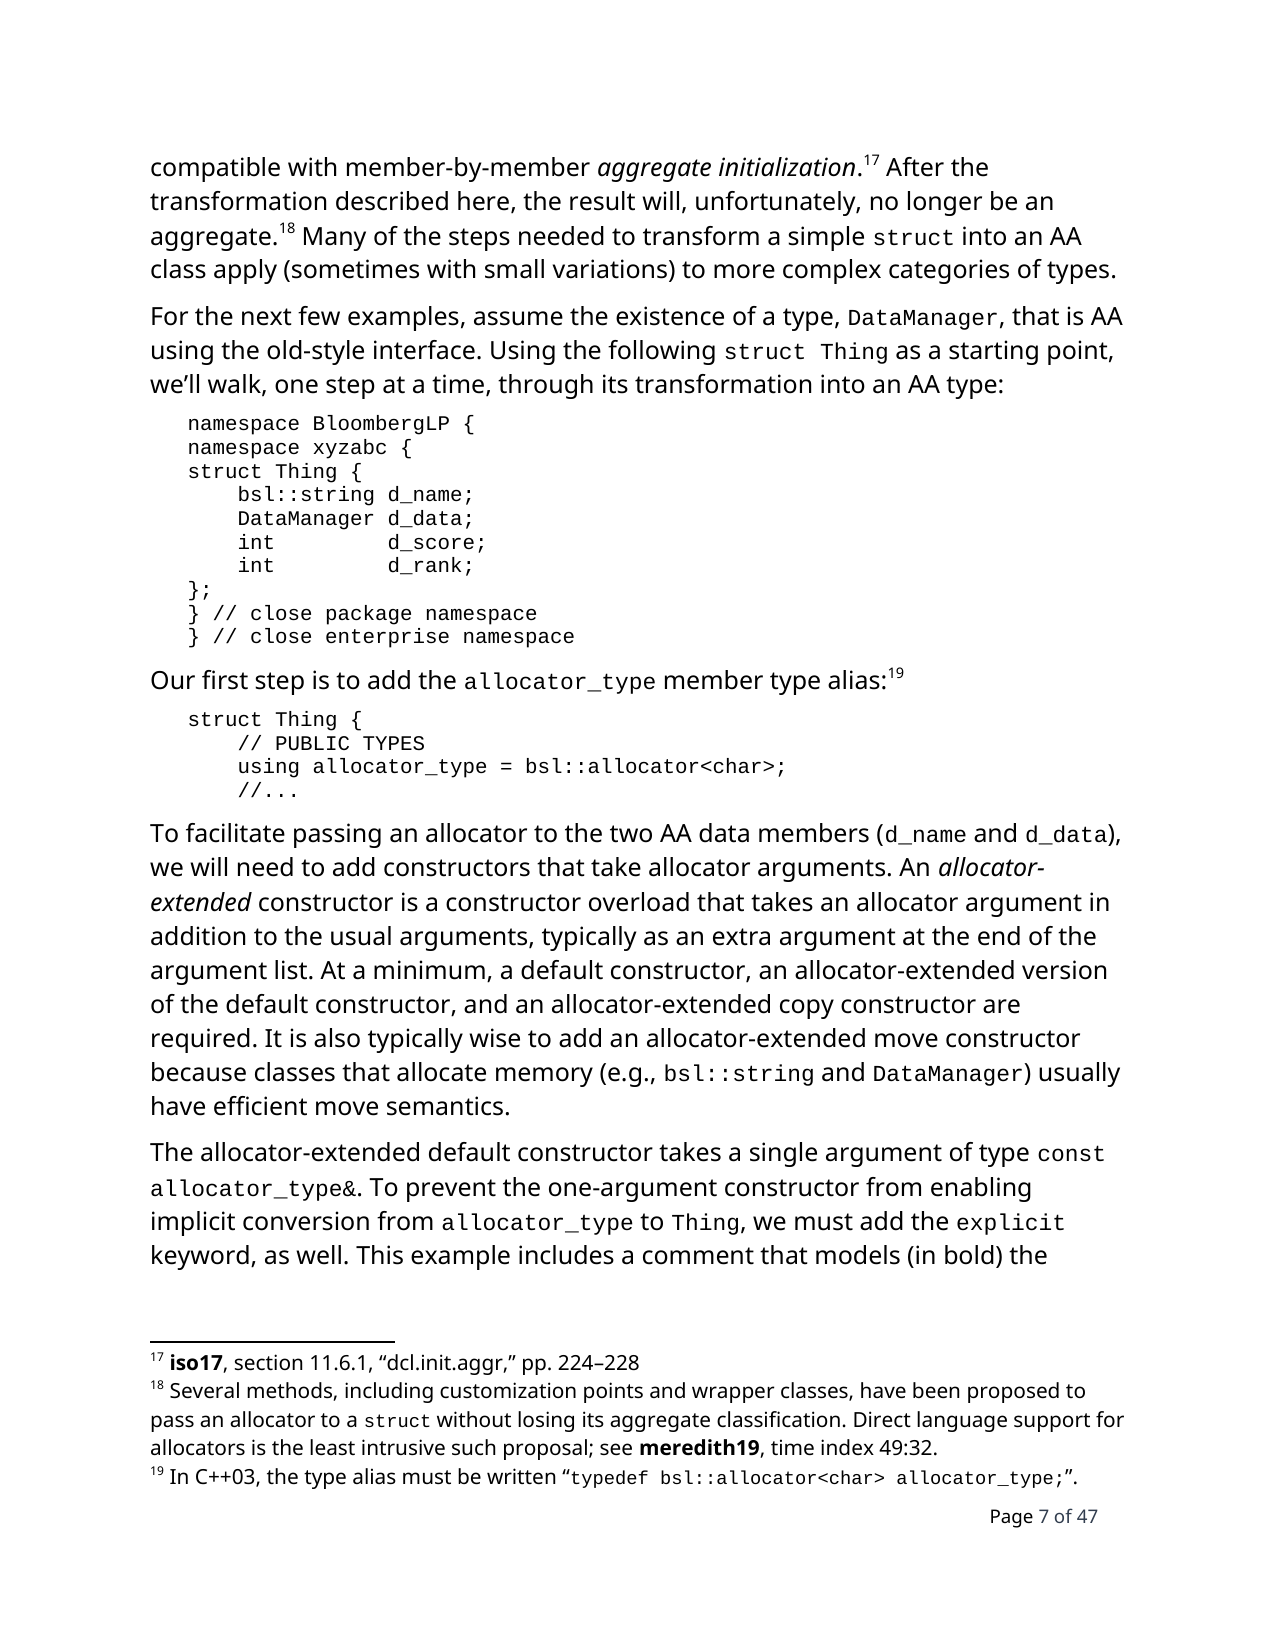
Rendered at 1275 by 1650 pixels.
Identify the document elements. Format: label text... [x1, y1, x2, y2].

text To facilitate passing an allocator to the two AA data members (d_name and d_data), we will need to add constructors that take allocator arguments. An allocator-extended constructor is a constructor overload that takes an allocator argument in addition to the usual arguments, typically as an extra argument at the end of the argument list. At a minimum, a default constructor, an allocator-extended version of the default constructor, and an allocator-extended copy constructor are required. It is also typically wise to add an allocator-extended move constructor because classes that allocate memory (e.g., bsl::string and DataManager) usually have efficient move semantics. [150, 816, 1125, 1123]
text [150, 150, 1125, 286]
text } // close enterprise namespace [187, 626, 1125, 650]
text struct Thing { [187, 709, 1125, 733]
text using allocator_type = bsl::allocator<char>; //... [187, 756, 1125, 803]
text // PUBLIC TYPES [187, 733, 1125, 756]
text }; [187, 579, 1125, 603]
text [150, 1135, 1125, 1271]
text int d_score; [187, 532, 1125, 555]
text int d_rank; [187, 555, 1125, 579]
text struct Thing { [187, 461, 1125, 484]
text DataManager d_data; [187, 508, 1125, 532]
text } // close package namespace [187, 603, 1125, 626]
text bsl::string d_name; [187, 484, 1125, 508]
text For the next few examples, assume the existence of a type, DataManager, that is AA using the old-style interface. Using the following struct Thing as a starting point, we’ll walk, one step at a time, through its transformation into an AA type: [150, 299, 1125, 401]
text Our first step is to add the allocator_type member type alias: [150, 662, 1125, 696]
text namespace xyzabc { [187, 437, 1125, 461]
text namespace BloombergLP { [187, 413, 1125, 437]
